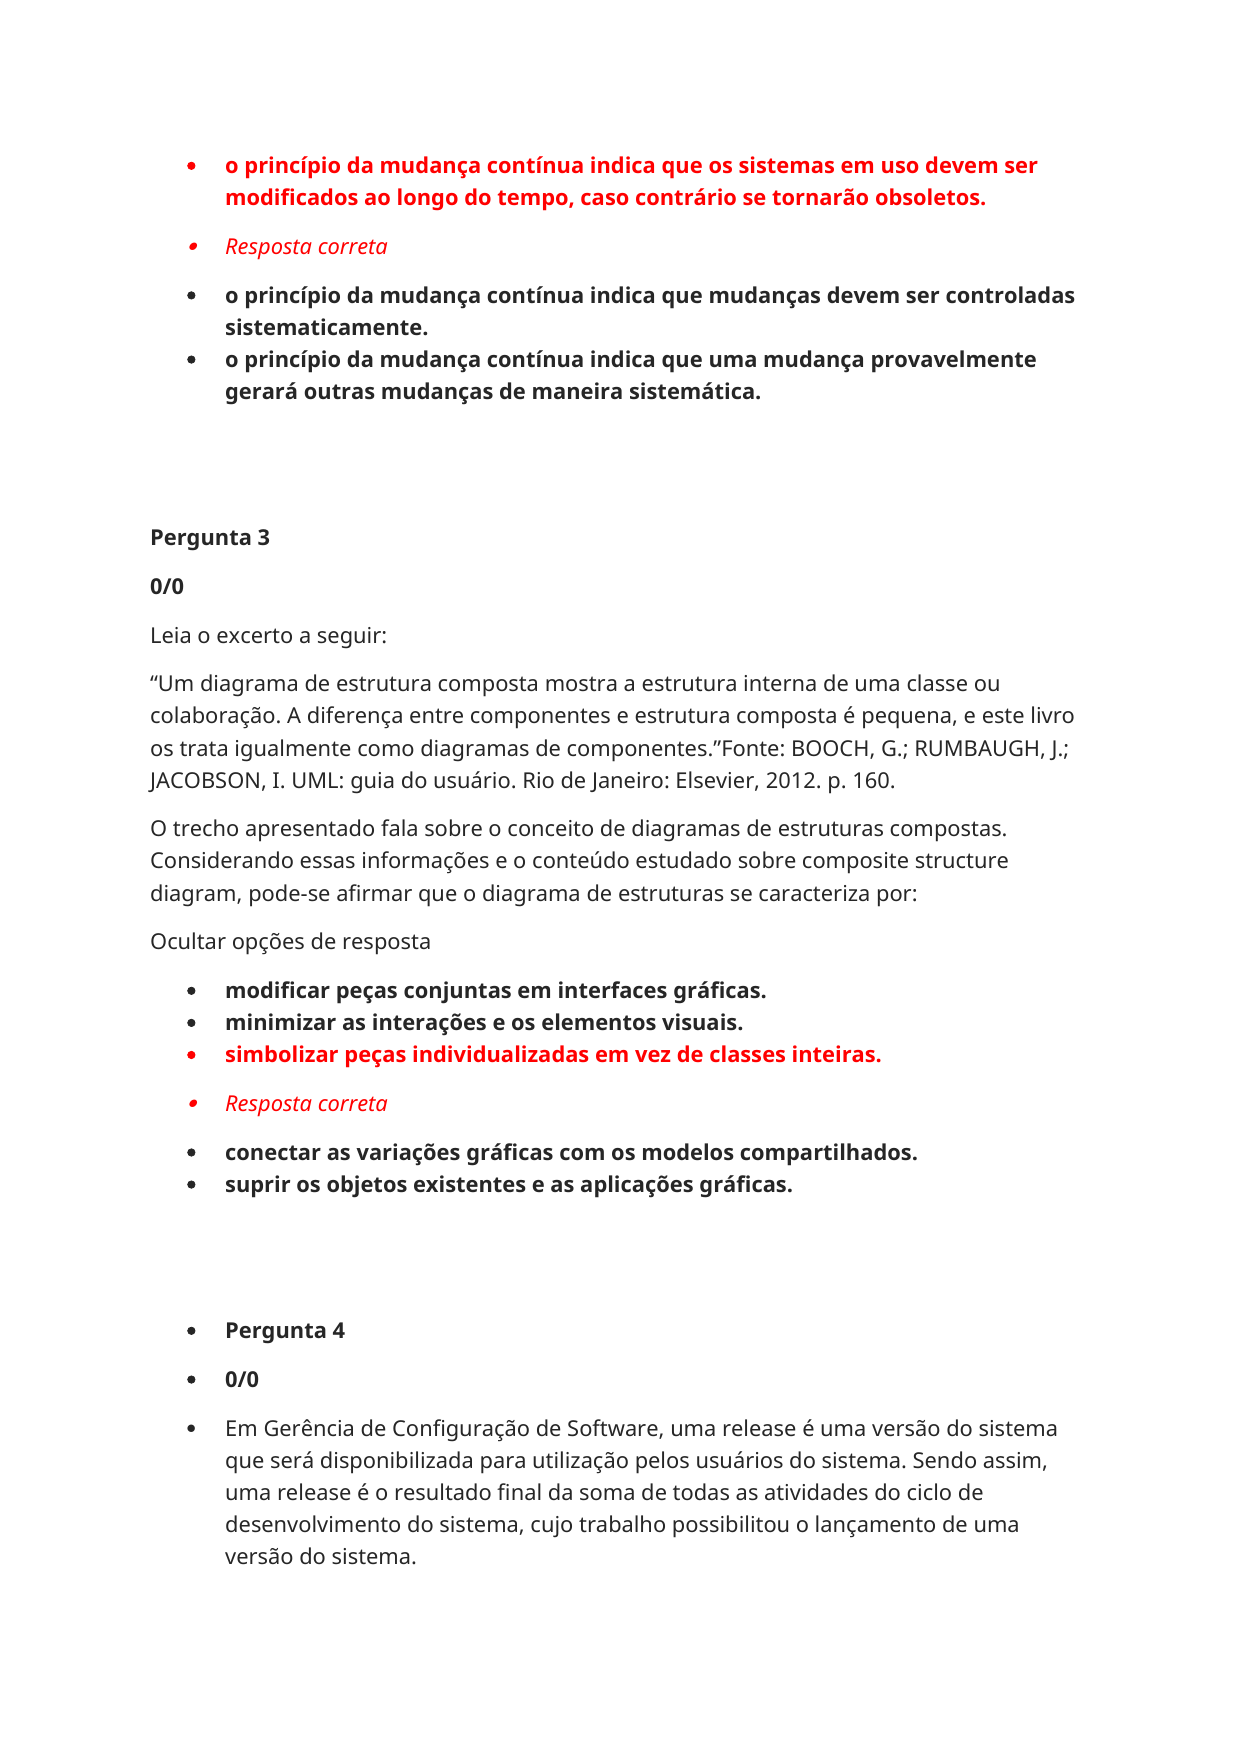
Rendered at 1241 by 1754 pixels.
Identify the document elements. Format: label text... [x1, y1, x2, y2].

text Pergunta 3 [150, 522, 1090, 552]
list o princípio da mudança contínua indica que mudanças devem ser controladas sistematicamente. [187, 279, 1090, 341]
list 0/0 [187, 1364, 1090, 1393]
list simbolizar peças individualizadas em vez de classes inteiras. [187, 1039, 1090, 1069]
text Ocultar opções de resposta [150, 926, 1090, 956]
text 0/0 [150, 571, 1090, 601]
text O trecho apresentado fala sobre o conceito de diagramas de estruturas compostas. Considerando essas informações e o conteúdo estudado sobre composite structure diagram, pode-se afirmar que o diagrama de estruturas se caracteriza por: [150, 813, 1090, 907]
list suprir os objetos existentes e as aplicações gráficas. [187, 1169, 1090, 1198]
list conectar as variações gráficas com os modelos compartilhados. [187, 1137, 1090, 1166]
list Pergunta 4 [187, 1315, 1090, 1345]
list Em Gerência de Configuração de Software, uma release é uma versão do sistema que será disponibilizada para utilização pelos usuários do sistema. Sendo assim, uma release é o resultado final da soma de todas as atividades do ciclo de desenvolvimento do sistema, cujo trabalho possibilitou o lançamento de uma versão do sistema. [187, 1412, 1090, 1571]
list o princípio da mudança contínua indica que uma mudança provavelmente gerará outras mudanças de maneira sistemática. [187, 344, 1090, 406]
text Leia o excerto a seguir: [150, 619, 1090, 649]
list o princípio da mudança contínua indica que os sistemas em uso devem ser modificados ao longo do tempo, caso contrário se tornarão obsoletos. [187, 150, 1090, 212]
list minimizar as interações e os elementos visuais. [187, 1007, 1090, 1037]
list Resposta correta [187, 1088, 1090, 1118]
list modificar peças conjuntas em interfaces gráficas. [187, 975, 1090, 1005]
text “Um diagrama de estrutura composta mostra a estrutura interna de uma classe ou colaboração. A diferença entre componentes e estrutura composta é pequena, e este livro os trata igualmente como diagramas de componentes.”Fonte: BOOCH, G.; RUMBAUGH, J.; JACOBSON, I. UML: guia do usuário. Rio de Janeiro: Elsevier, 2012. p. 160. [150, 668, 1090, 794]
list Resposta correta [187, 231, 1090, 261]
